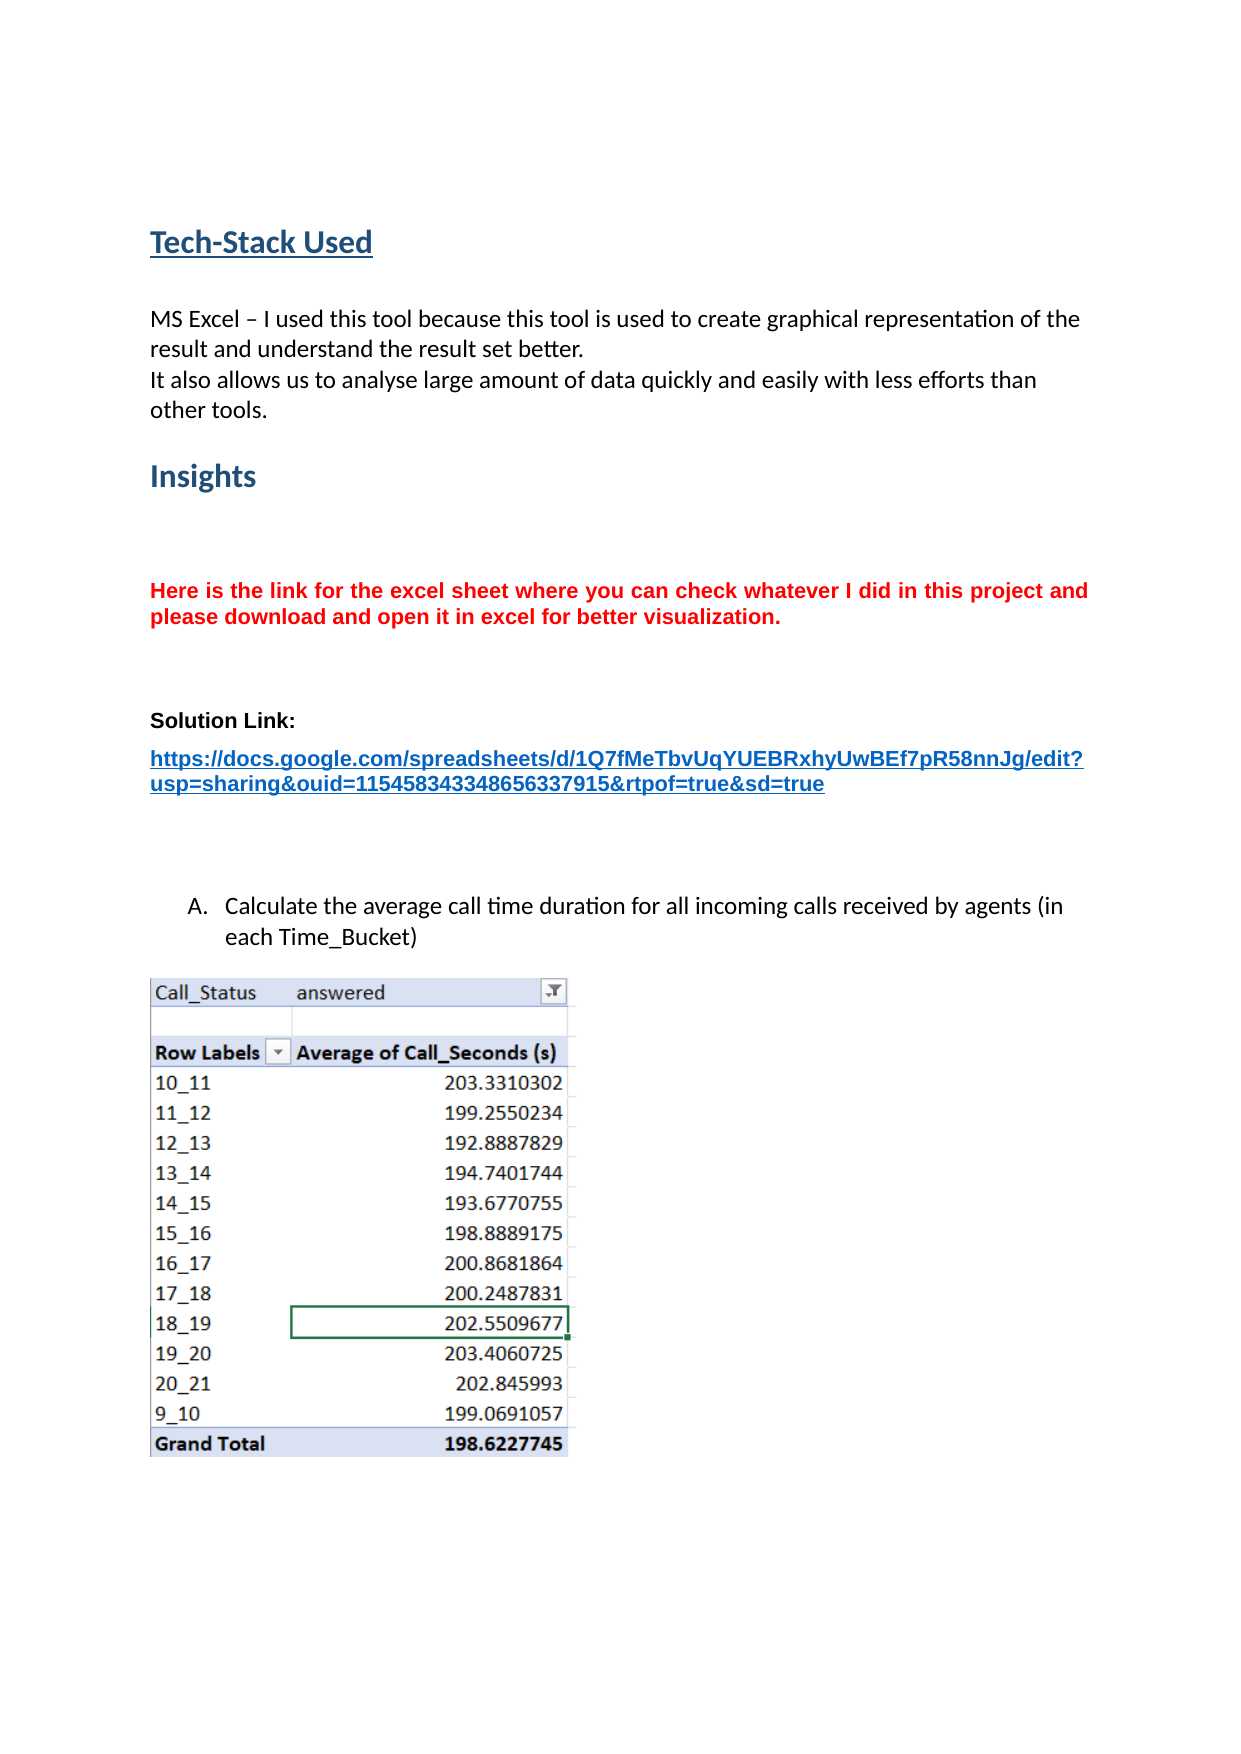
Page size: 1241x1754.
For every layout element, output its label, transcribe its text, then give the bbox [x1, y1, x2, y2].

text Here is the link for the excel sheet where you can check whatever I did in this project and please download and open it in excel for better visualization. [150, 578, 1090, 629]
text result and understand the result set better. [150, 333, 1090, 364]
text MS Excel – I used this tool because this tool is used to create graphical representation of the [150, 303, 1090, 333]
text Solution Link: [150, 708, 1090, 733]
text other tools. [150, 394, 1090, 425]
text Tech-Stack Used [150, 221, 1090, 262]
text Insights [150, 455, 1090, 496]
list Calculate the average call time duration for all incoming calls received by agents (in each Time_Bucket) [187, 890, 1090, 951]
text https://docs.google.com/spreadsheets/d/1Q7fMeTbvUqYUEBRxhyUwBEf7pR58nnJg/edit?usp=sharing&ouid=115458343348656337915&rtpof=true&sd=true [150, 746, 1090, 796]
text It also allows us to analyse large amount of data quickly and easily with less efforts than [150, 364, 1090, 394]
picture [150, 978, 577, 1457]
